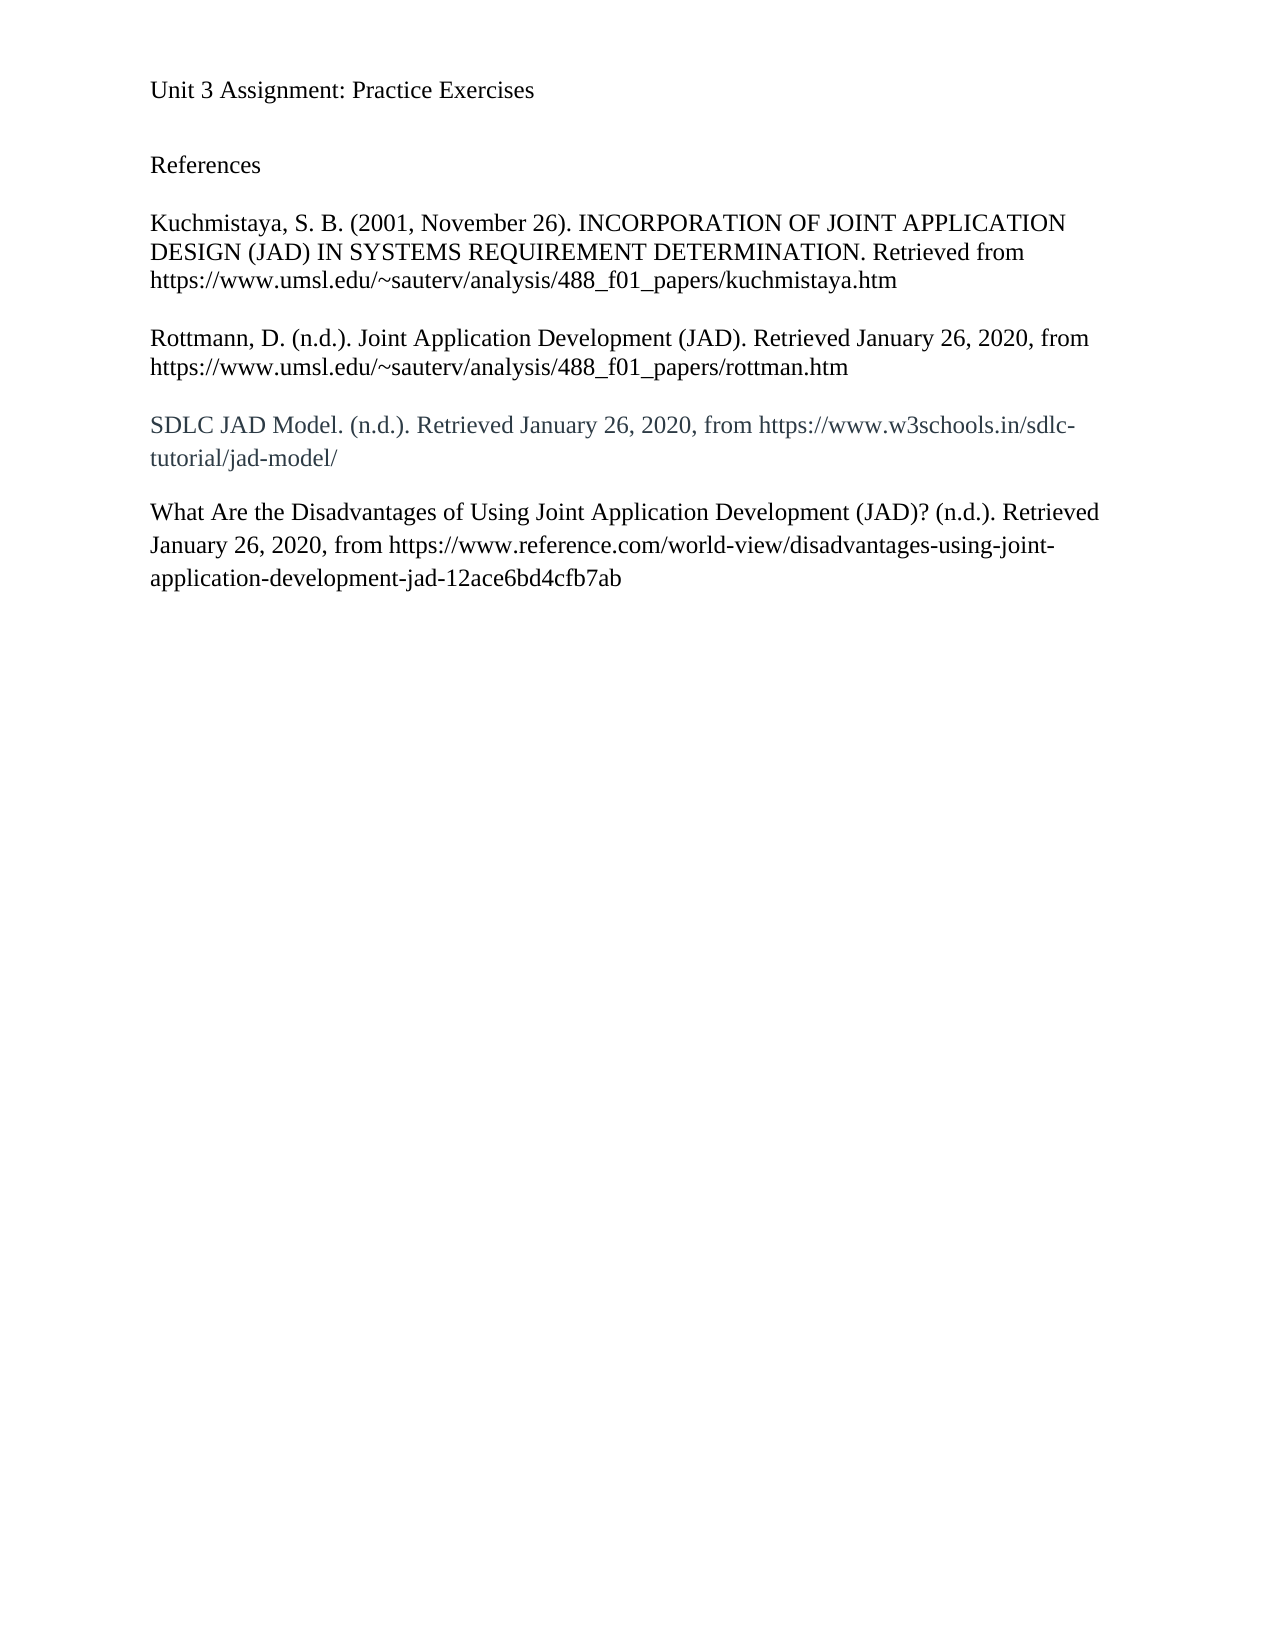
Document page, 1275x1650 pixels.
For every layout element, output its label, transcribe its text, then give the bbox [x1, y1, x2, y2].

text What Are the Disadvantages of Using Joint Application Development (JAD)? (n.d.). Retrieved January 26, 2020, from https://www.reference.com/world-view/disadvantages-using-joint-application-development-jad-12ace6bd4cfb7ab [150, 497, 1125, 592]
subtitle Rottmann, D. (n.d.). Joint Application Development (JAD). Retrieved January 26, 2020, from https://www.umsl.edu/~sauterv/analysis/488_f01_papers/rottman.htm [150, 323, 1125, 381]
subtitle Kuchmistaya, S. B. (2001, November 26). INCORPORATION OF JOINT APPLICATION DESIGN (JAD) IN SYSTEMS REQUIREMENT DETERMINATION. Retrieved from https://www.umsl.edu/~sauterv/analysis/488_f01_papers/kuchmistaya.htm [150, 208, 1125, 294]
subtitle References [150, 150, 1125, 179]
text SDLC JAD Model. (n.d.). Retrieved January 26, 2020, from https://www.w3schools.in/sdlc-tutorial/jad-model/ [150, 410, 1125, 472]
